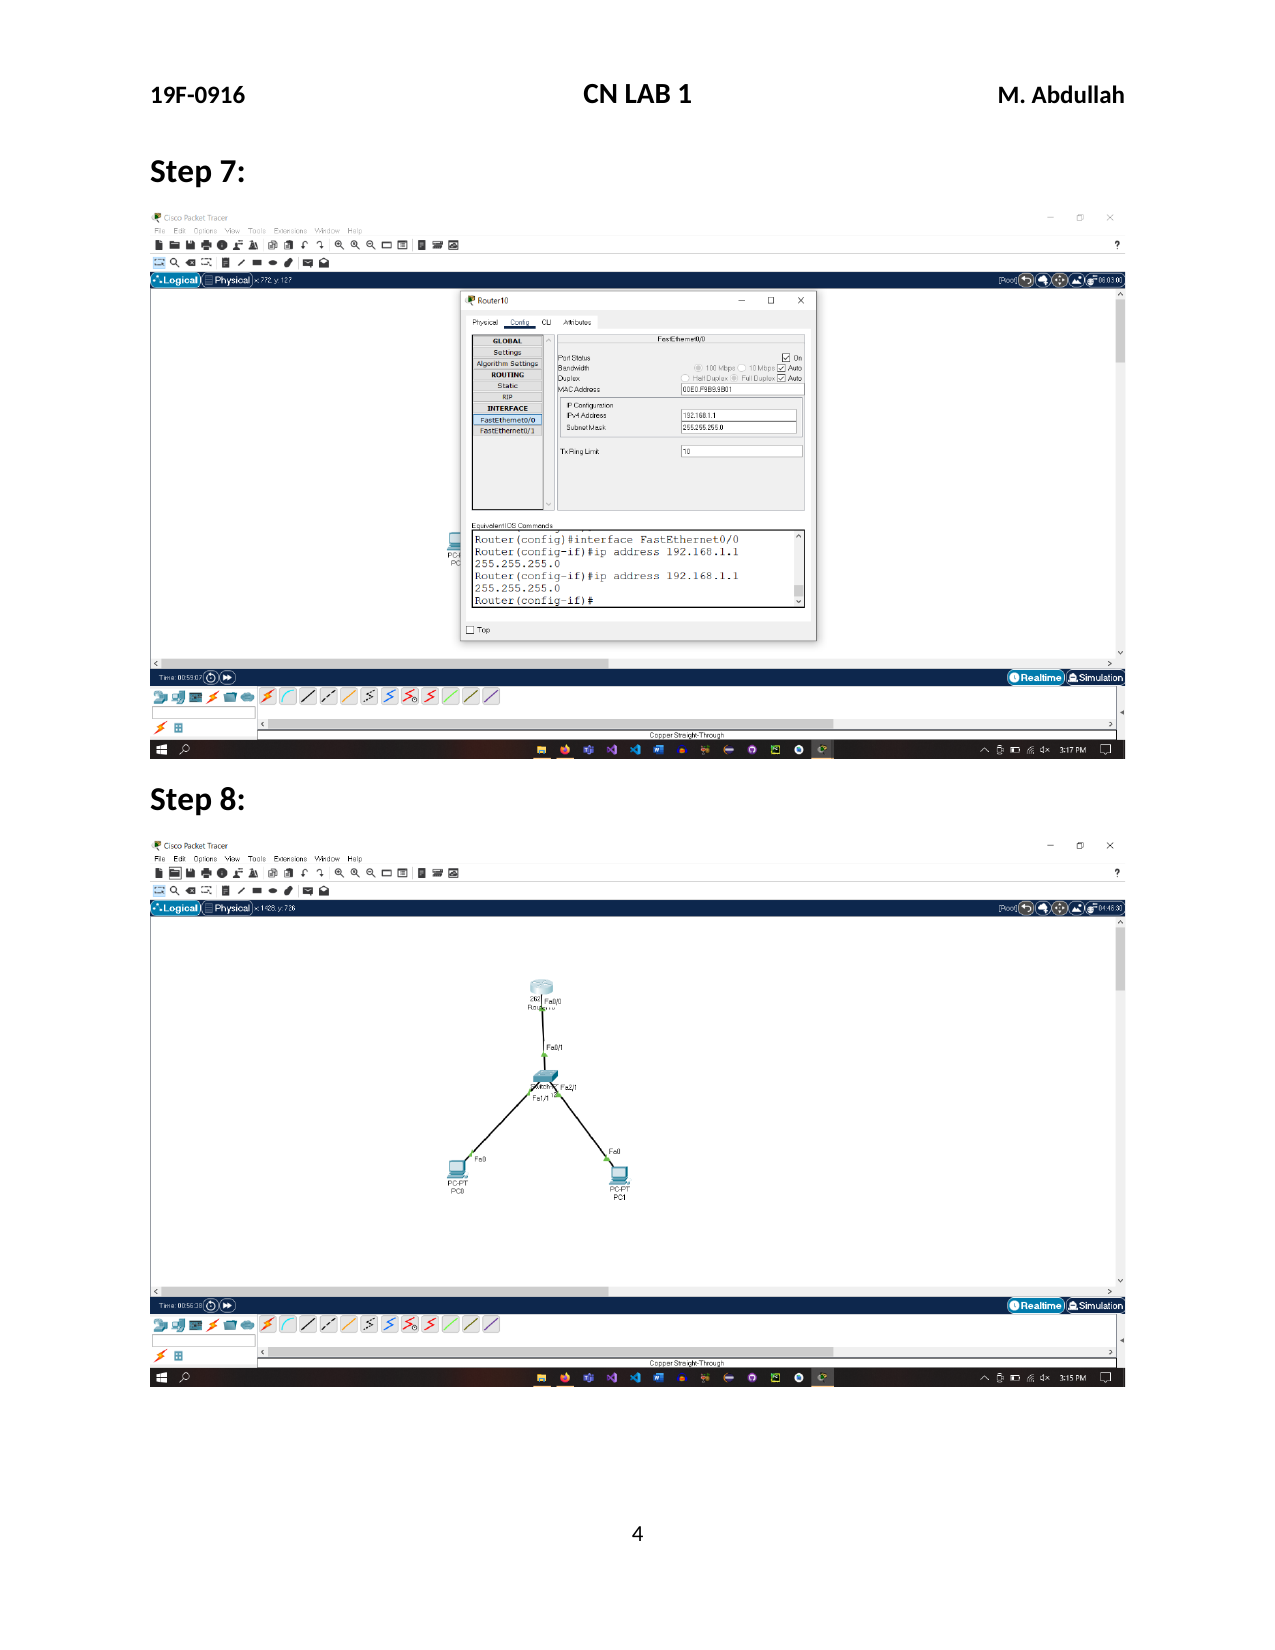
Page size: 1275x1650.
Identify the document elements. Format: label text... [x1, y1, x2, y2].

text Step 7: [150, 150, 1125, 191]
text Step 8: [150, 778, 1125, 819]
picture [150, 838, 1125, 1387]
picture [150, 210, 1125, 759]
